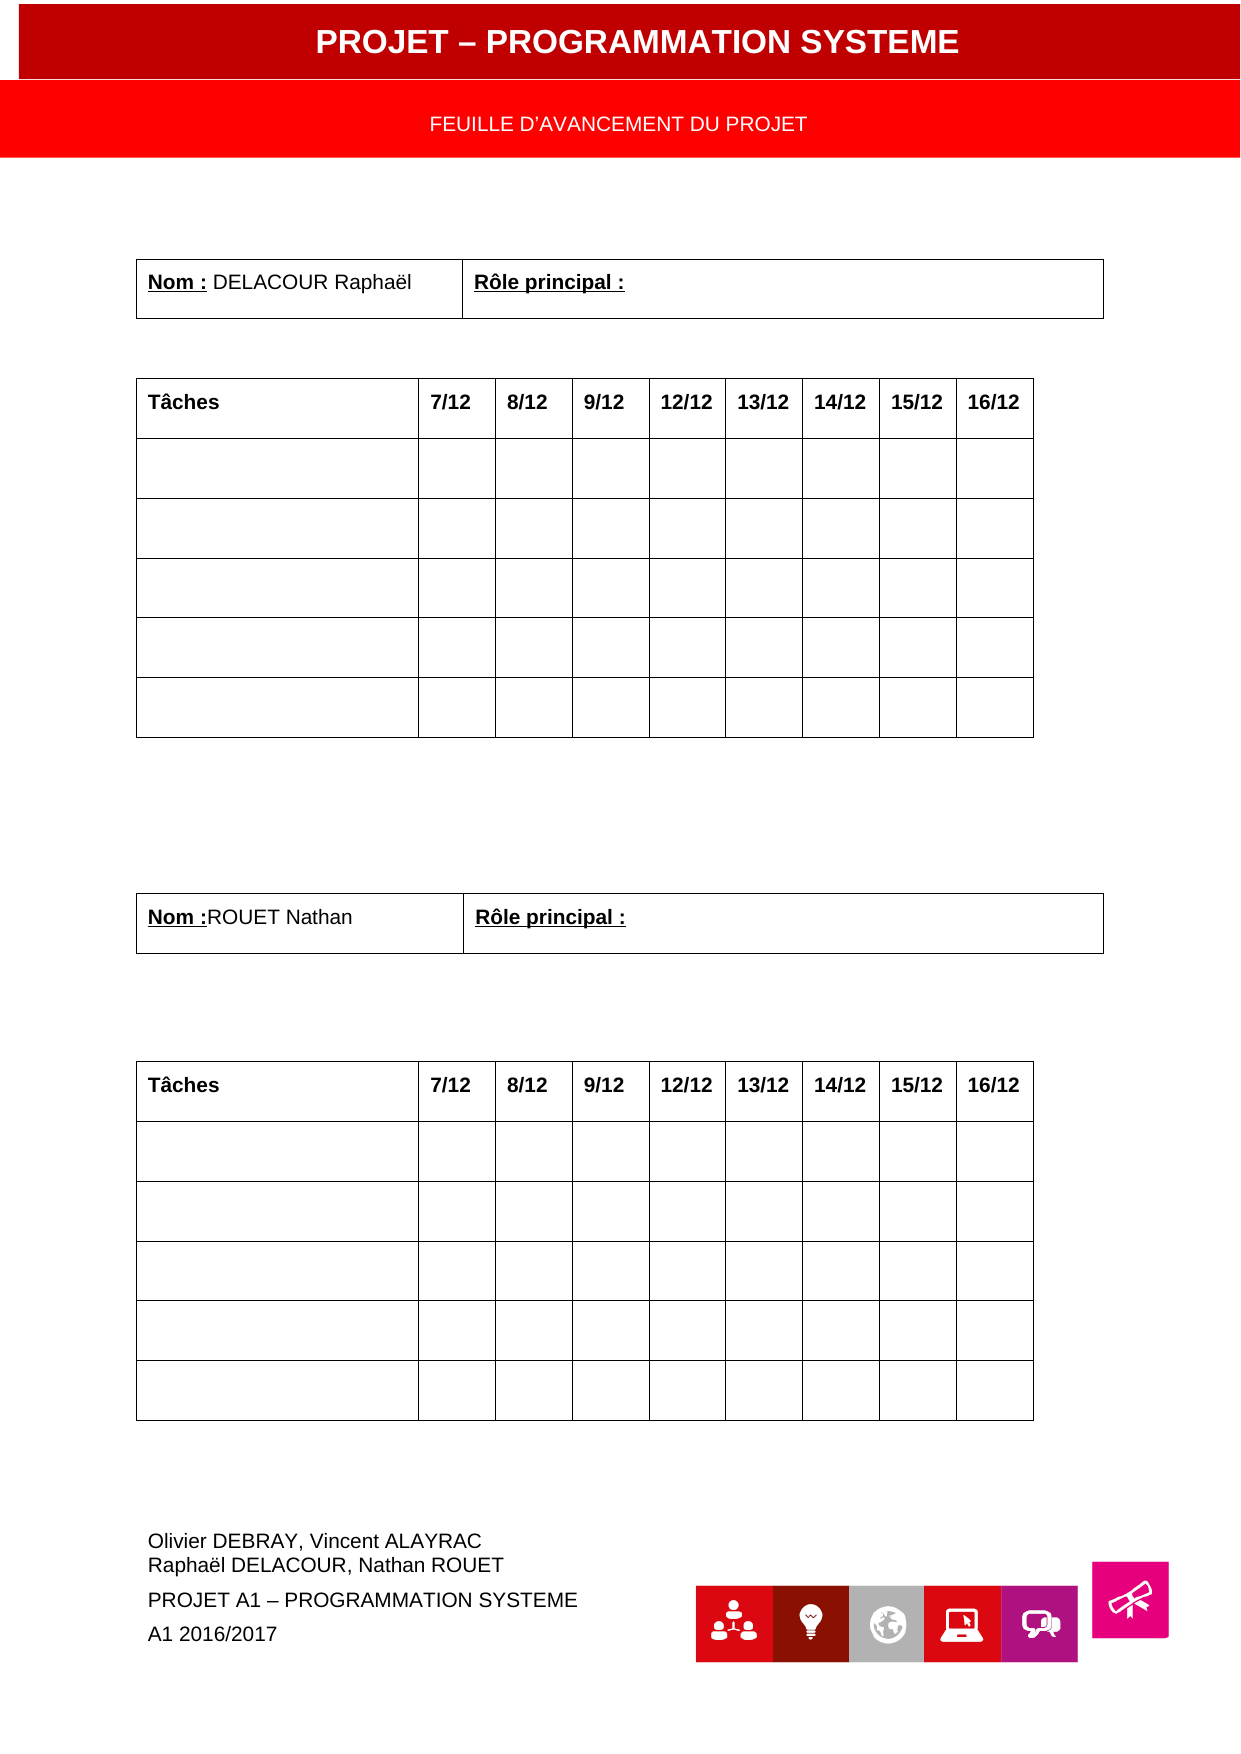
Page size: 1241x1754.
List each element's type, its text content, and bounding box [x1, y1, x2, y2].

table_cell [496, 1182, 572, 1241]
table_cell [803, 559, 879, 617]
table_cell [419, 1301, 495, 1360]
table_cell [726, 618, 802, 677]
table_cell [650, 1242, 725, 1300]
table_cell [650, 1301, 725, 1360]
table_cell [573, 559, 649, 617]
table_cell [650, 678, 725, 737]
table_cell [650, 1361, 725, 1420]
table_cell [573, 439, 649, 498]
table_header 9/12 [573, 1062, 649, 1121]
table_cell [880, 1182, 956, 1241]
table_cell [726, 678, 802, 737]
table_header 12/12 [650, 379, 725, 438]
table_header 15/12 [880, 379, 956, 438]
picture [688, 1553, 1176, 1695]
table_cell [496, 1301, 572, 1360]
table_header Tâches [137, 1062, 418, 1121]
table_cell [419, 1242, 495, 1300]
table_cell [726, 1301, 802, 1360]
table_cell [573, 618, 649, 677]
table_header 13/12 [726, 379, 802, 438]
table_cell [803, 1301, 879, 1360]
table_cell [880, 1301, 956, 1360]
table_header 14/12 [803, 379, 879, 438]
table_cell [650, 499, 725, 557]
table_cell [880, 439, 956, 498]
table_cell [880, 678, 956, 737]
table_cell [137, 559, 418, 617]
table_cell [726, 1182, 802, 1241]
table_cell [137, 1122, 418, 1181]
table_cell [419, 1182, 495, 1241]
table_cell [880, 499, 956, 557]
table_cell [880, 1361, 956, 1420]
table_cell [957, 499, 1033, 557]
table_cell [957, 618, 1033, 677]
table_cell [573, 1182, 649, 1241]
table_cell [419, 1122, 495, 1181]
table_header 13/12 [726, 1062, 802, 1121]
table_header Rôle principal : [464, 894, 1103, 953]
table_header 7/12 [419, 1062, 495, 1121]
table_cell [957, 1361, 1033, 1420]
table_cell [880, 559, 956, 617]
table_cell [419, 678, 495, 737]
table_cell [803, 618, 879, 677]
table_cell [880, 618, 956, 677]
table_cell [496, 1122, 572, 1181]
table_cell [573, 1122, 649, 1181]
table_cell [650, 1182, 725, 1241]
table_header 7/12 [419, 379, 495, 438]
table_cell [650, 439, 725, 498]
table_cell [957, 559, 1033, 617]
table_cell [137, 678, 418, 737]
table_header 8/12 [496, 1062, 572, 1121]
table_cell [137, 1301, 418, 1360]
table_cell [137, 1361, 418, 1420]
table_cell [496, 1361, 572, 1420]
table_cell [137, 439, 418, 498]
table_cell [573, 1361, 649, 1420]
table_header 8/12 [496, 379, 572, 438]
table_cell [496, 618, 572, 677]
table_header 15/12 [880, 1062, 956, 1121]
table_header 9/12 [573, 379, 649, 438]
table_cell [880, 1242, 956, 1300]
table_cell [957, 439, 1033, 498]
table_header 12/12 [650, 1062, 725, 1121]
table_header Nom :ROUET Nathan [137, 894, 463, 953]
table_cell [726, 1122, 802, 1181]
table_cell [650, 559, 725, 617]
table_cell [573, 1301, 649, 1360]
table_cell [419, 618, 495, 677]
table_cell [137, 499, 418, 557]
table_cell [573, 678, 649, 737]
table_cell [957, 1182, 1033, 1241]
table_cell [726, 559, 802, 617]
table_cell [803, 1122, 879, 1181]
table_cell [726, 499, 802, 557]
table_cell [419, 439, 495, 498]
table_cell [957, 1242, 1033, 1300]
table_cell [419, 499, 495, 557]
table_cell [803, 439, 879, 498]
table_cell [137, 1182, 418, 1241]
table_cell [726, 1361, 802, 1420]
table_cell [496, 1242, 572, 1300]
table_header 16/12 [957, 1062, 1033, 1121]
table_cell [496, 678, 572, 737]
table_cell [803, 678, 879, 737]
table_header Nom : DELACOUR Raphaël [137, 260, 462, 318]
table_cell [137, 1242, 418, 1300]
table_cell [650, 618, 725, 677]
table_cell [803, 1361, 879, 1420]
table_cell [957, 1301, 1033, 1360]
table_cell [419, 559, 495, 617]
table_cell [726, 439, 802, 498]
table_cell [650, 1122, 725, 1181]
table_cell [496, 439, 572, 498]
table_cell [573, 1242, 649, 1300]
table_cell [803, 1242, 879, 1300]
table_cell [419, 1361, 495, 1420]
table_header 14/12 [803, 1062, 879, 1121]
table_header Rôle principal : [463, 260, 1103, 318]
table_cell [137, 618, 418, 677]
table_header 16/12 [957, 379, 1033, 438]
table_cell [957, 678, 1033, 737]
table_cell [496, 499, 572, 557]
table_cell [726, 1242, 802, 1300]
table_cell [803, 1182, 879, 1241]
table_cell [957, 1122, 1033, 1181]
table_header Tâches [137, 379, 418, 438]
table_cell [496, 559, 572, 617]
table_cell [573, 499, 649, 557]
table_cell [803, 499, 879, 557]
table_cell [880, 1122, 956, 1181]
